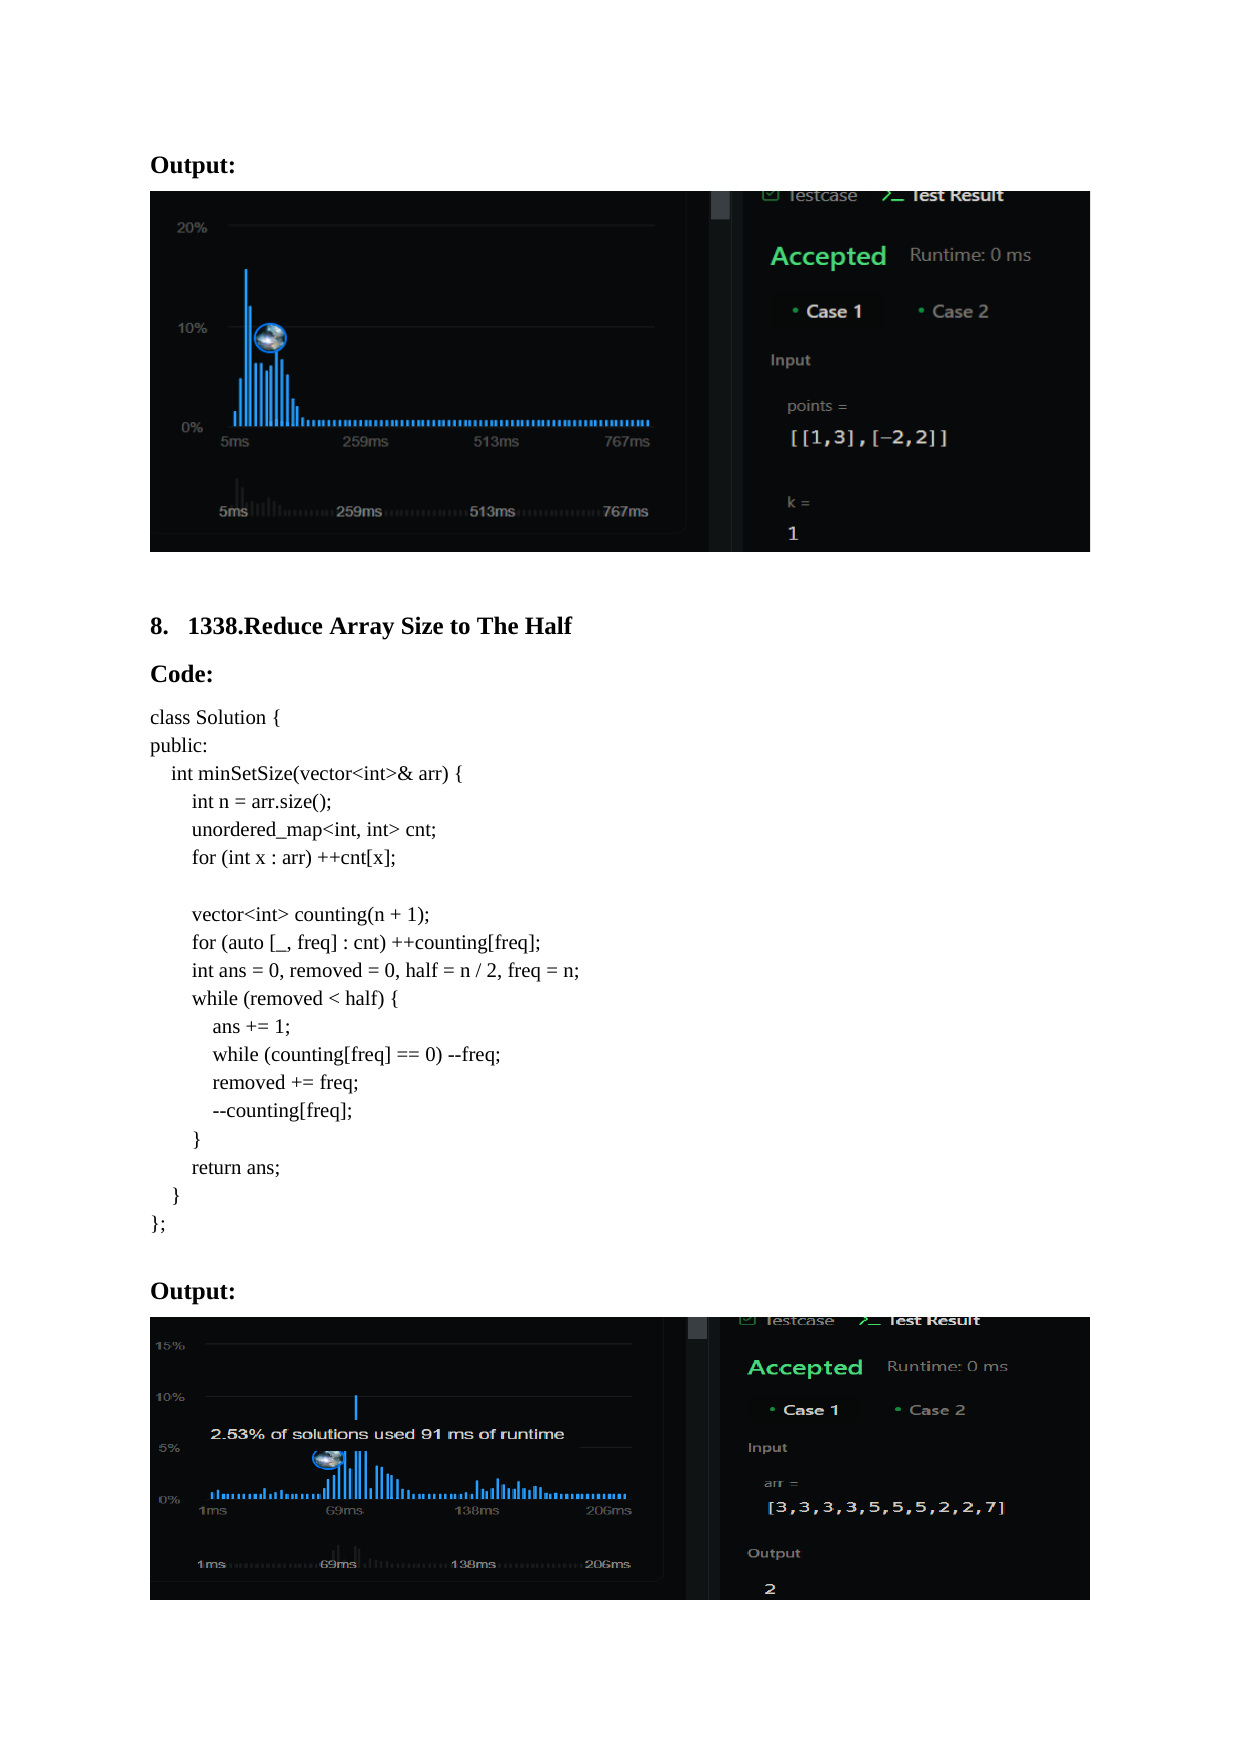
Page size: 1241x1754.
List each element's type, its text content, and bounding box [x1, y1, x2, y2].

text removed += freq; [150, 1066, 1090, 1094]
text class Solution { [150, 701, 1090, 729]
text int minSetSize(vector<int>& arr) { [150, 757, 1090, 785]
list 1338.Reduce Array Size to The Half [150, 611, 1090, 640]
picture [150, 191, 1091, 552]
text while (counting[freq] == 0) --freq; [150, 1038, 1090, 1066]
text while (removed < half) { [150, 982, 1090, 1010]
text }; [150, 1207, 1090, 1235]
text public: [150, 729, 1090, 757]
text } [150, 1122, 1090, 1151]
text unordered_map<int, int> cnt; [150, 813, 1090, 841]
text Output: [150, 150, 1090, 179]
text ans += 1; [150, 1010, 1090, 1038]
text return ans; [150, 1151, 1090, 1179]
text int ans = 0, removed = 0, half = n / 2, freq = n; [150, 954, 1090, 982]
picture [150, 1317, 1090, 1600]
text int n = arr.size(); [150, 785, 1090, 813]
text --counting[freq]; [150, 1094, 1090, 1122]
text Code: [150, 659, 1090, 688]
text Output: [150, 1276, 1090, 1305]
text for (auto [_, freq] : cnt) ++counting[freq]; [150, 926, 1090, 954]
text vector<int> counting(n + 1); [150, 897, 1090, 926]
text } [150, 1179, 1090, 1207]
text for (int x : arr) ++cnt[x]; [150, 841, 1090, 869]
